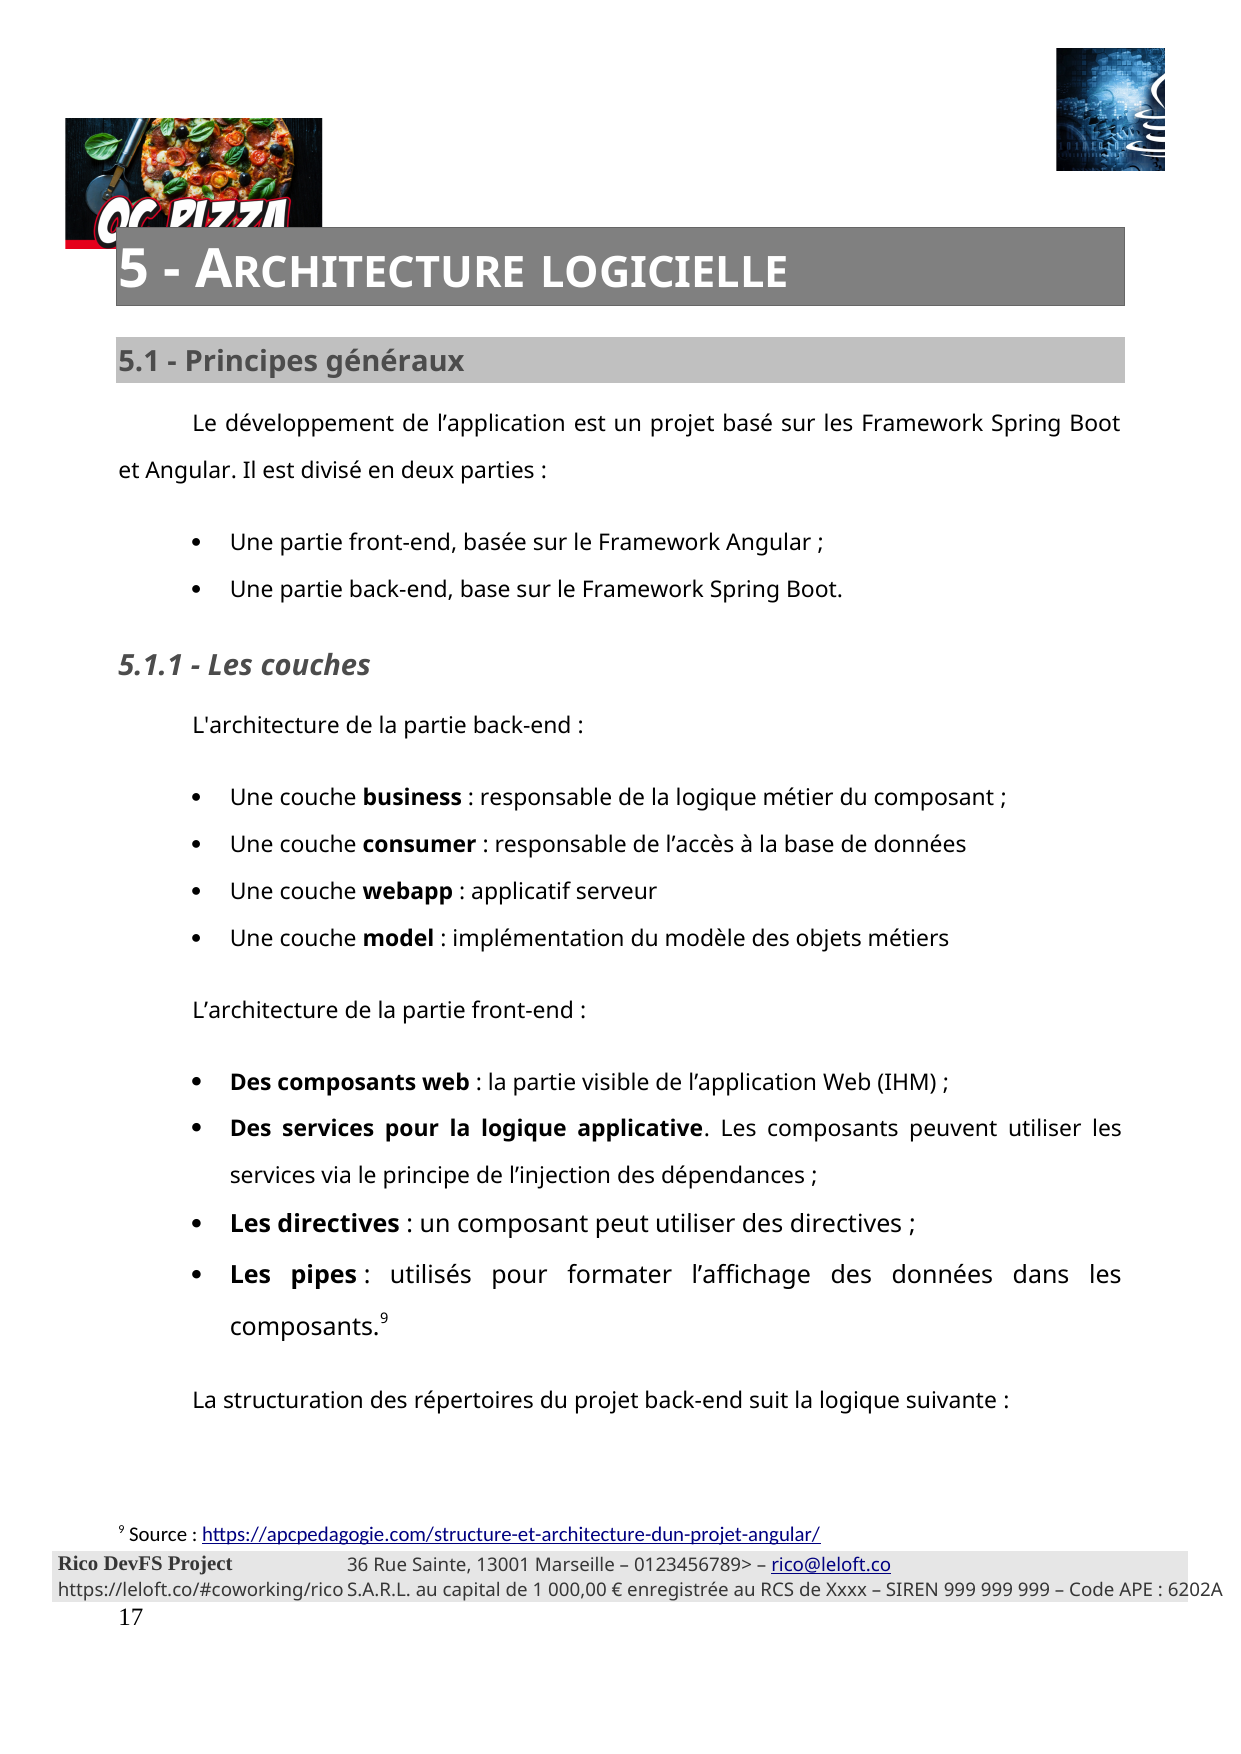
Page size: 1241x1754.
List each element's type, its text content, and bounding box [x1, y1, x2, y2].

picture [1056, 48, 1165, 171]
list Une couche webapp : applicatif serveur [192, 875, 1122, 906]
list Les pipes : utilisés pour formater l’affichage des données dans les composants. [192, 1257, 1122, 1342]
text La structuration des répertoires du projet back-end suit la logique suivante : [118, 1384, 1122, 1416]
text Le développement de l’application est un projet basé sur les Framework Spring Boot et Angular. Il est divisé en deux parties : [118, 407, 1122, 485]
subtitle Les couches [118, 644, 1122, 684]
subtitle Principes généraux [117, 338, 1124, 382]
list Une couche business : responsable de la logique métier du composant ; [192, 781, 1122, 812]
list Une partie back-end, base sur le Framework Spring Boot. [192, 573, 1122, 604]
list Les directives : un composant peut utiliser des directives ; [192, 1206, 1122, 1240]
list Une partie front-end, basée sur le Framework Angular ; [192, 526, 1122, 557]
list Des composants web : la partie visible de l’application Web (IHM) ; [192, 1066, 1122, 1097]
list Des services pour la logique applicative. Les composants peuvent utiliser les services via le principe de l’injection des dépendances ; [192, 1112, 1122, 1191]
picture [65, 118, 323, 249]
subtitle Architecture logicielle [117, 228, 1124, 305]
text L’architecture de la partie front-end : [118, 994, 1122, 1025]
list Une couche model : implémentation du modèle des objets métiers [192, 922, 1122, 953]
text L'architecture de la partie back-end : [118, 709, 1122, 741]
list Une couche consumer : responsable de l’accès à la base de données [192, 828, 1122, 859]
